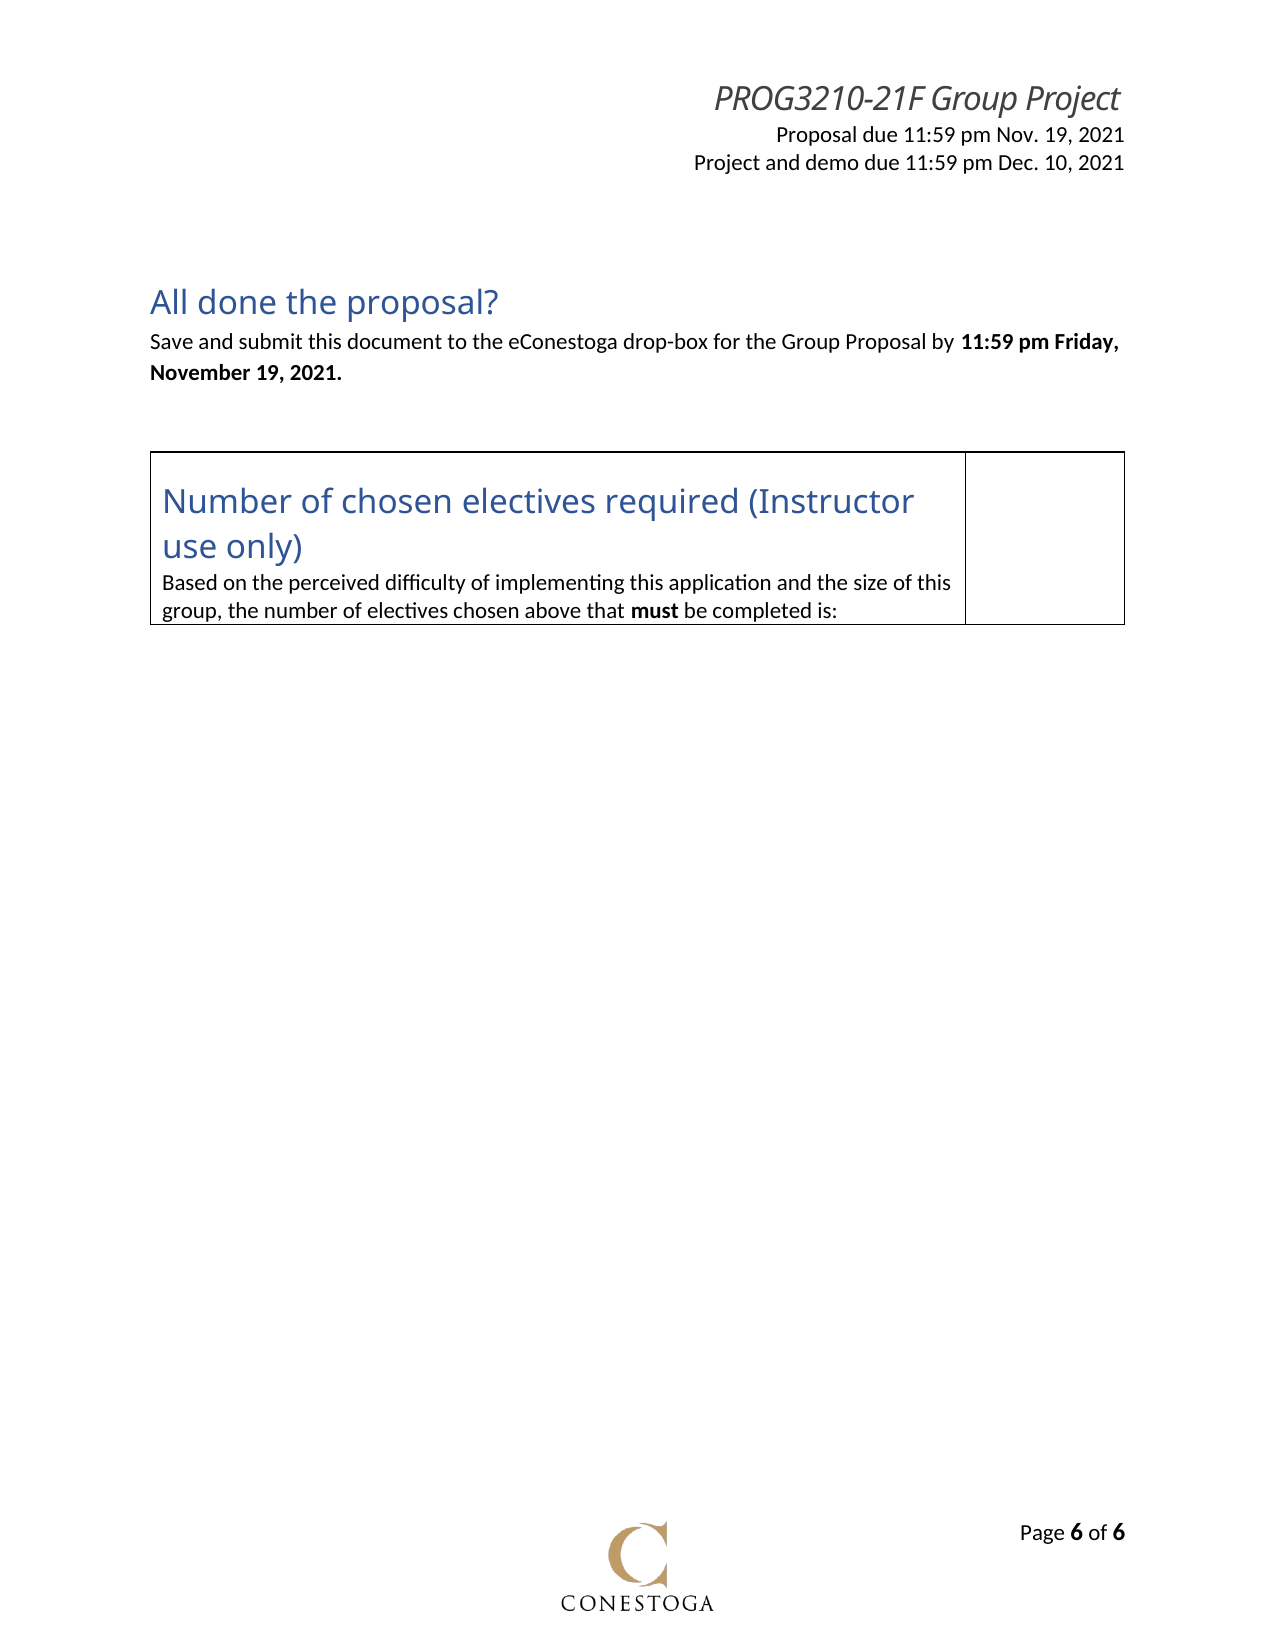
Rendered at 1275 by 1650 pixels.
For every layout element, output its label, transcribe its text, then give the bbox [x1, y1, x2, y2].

picture [561, 1521, 714, 1612]
table_header [966, 453, 1124, 624]
text Save and submit this document to the eConestoga drop-box for the Group Proposal by 11:59 pm Friday, November 19, 2021. [150, 327, 1125, 386]
table_header Number of chosen electives required (Instructor use only) Based on the perceived difficulty of implementing this application and the size of this group, the number of electives chosen above that must be completed is: [151, 453, 965, 624]
subtitle All done the proposal? [150, 278, 1125, 324]
